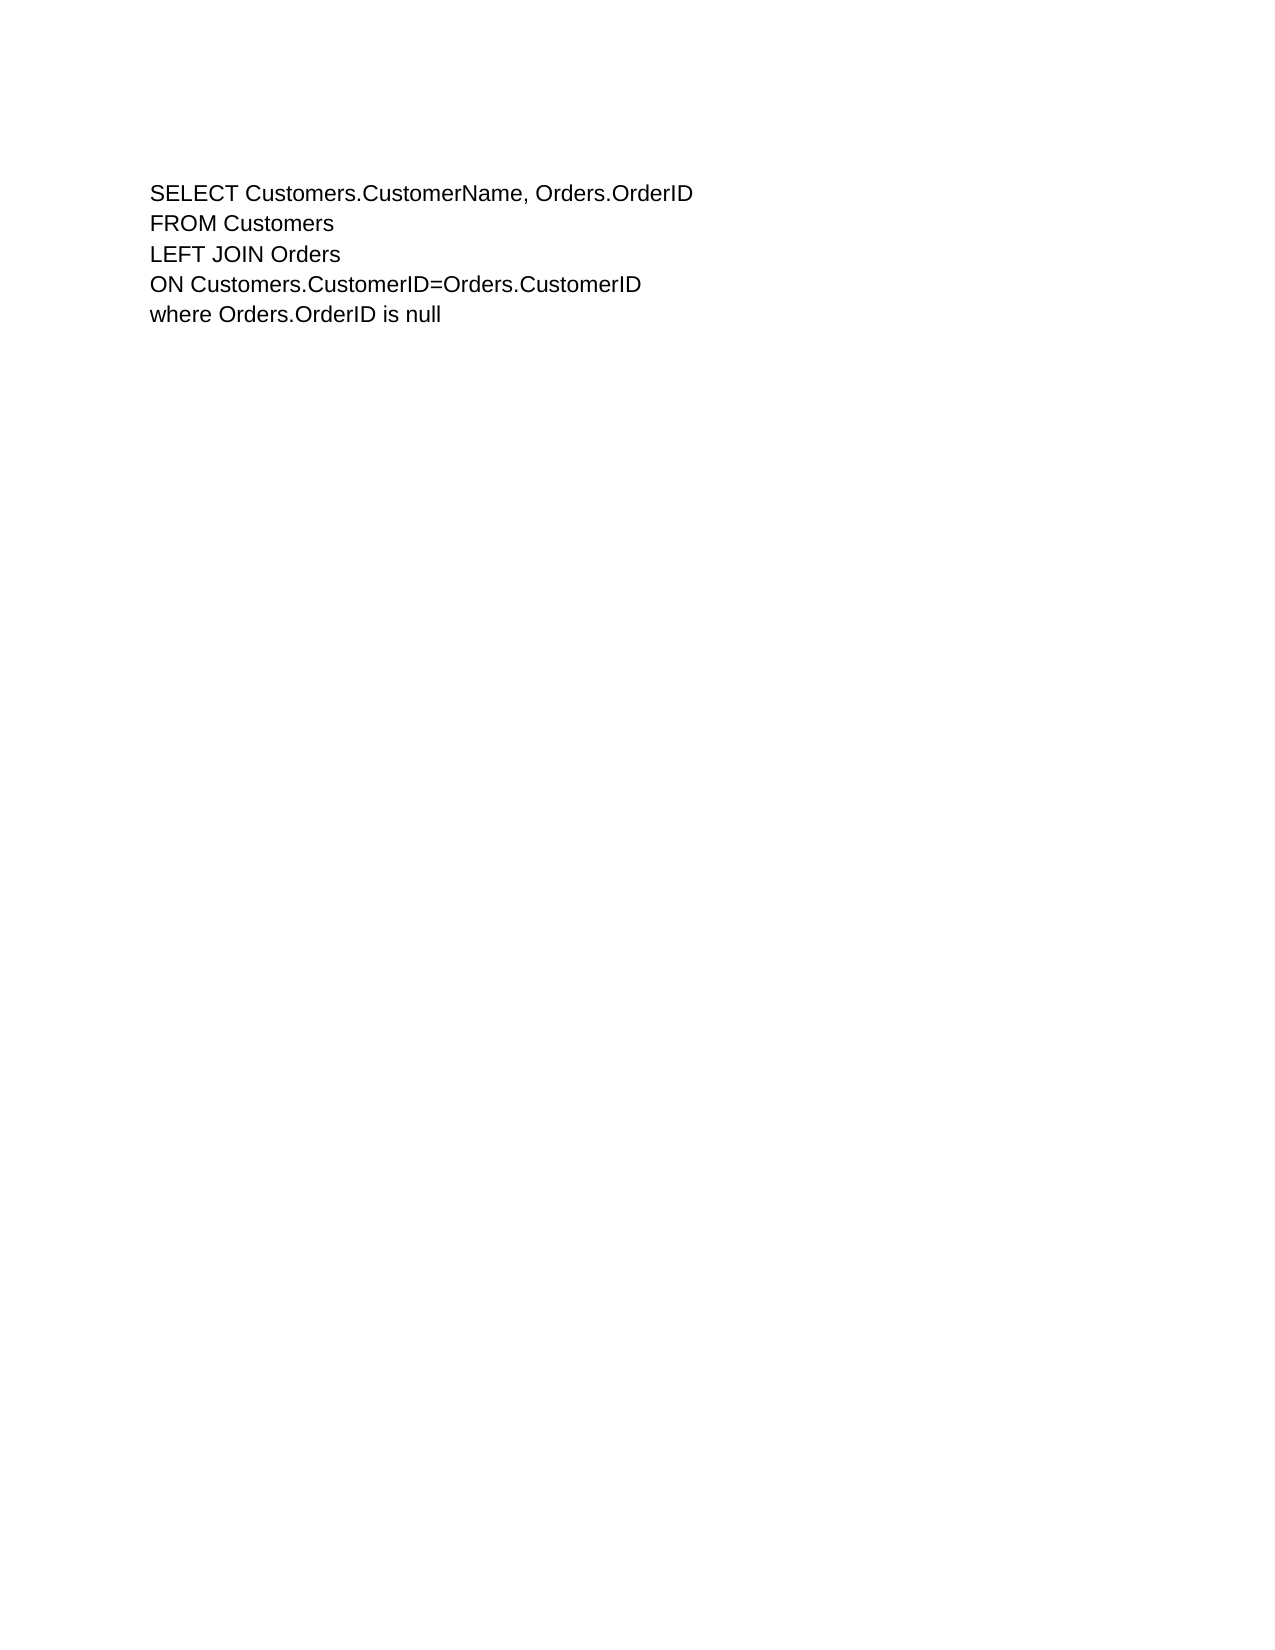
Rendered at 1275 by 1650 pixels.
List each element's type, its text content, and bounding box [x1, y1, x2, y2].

text where Orders.OrderID is null [150, 301, 1050, 327]
text SELECT Customers.CustomerName, Orders.OrderID [150, 180, 1050, 207]
text FROM Customers [150, 210, 1050, 237]
text LEFT JOIN Orders [150, 241, 1050, 267]
text ON Customers.CustomerID=Orders.CustomerID [150, 271, 1050, 297]
